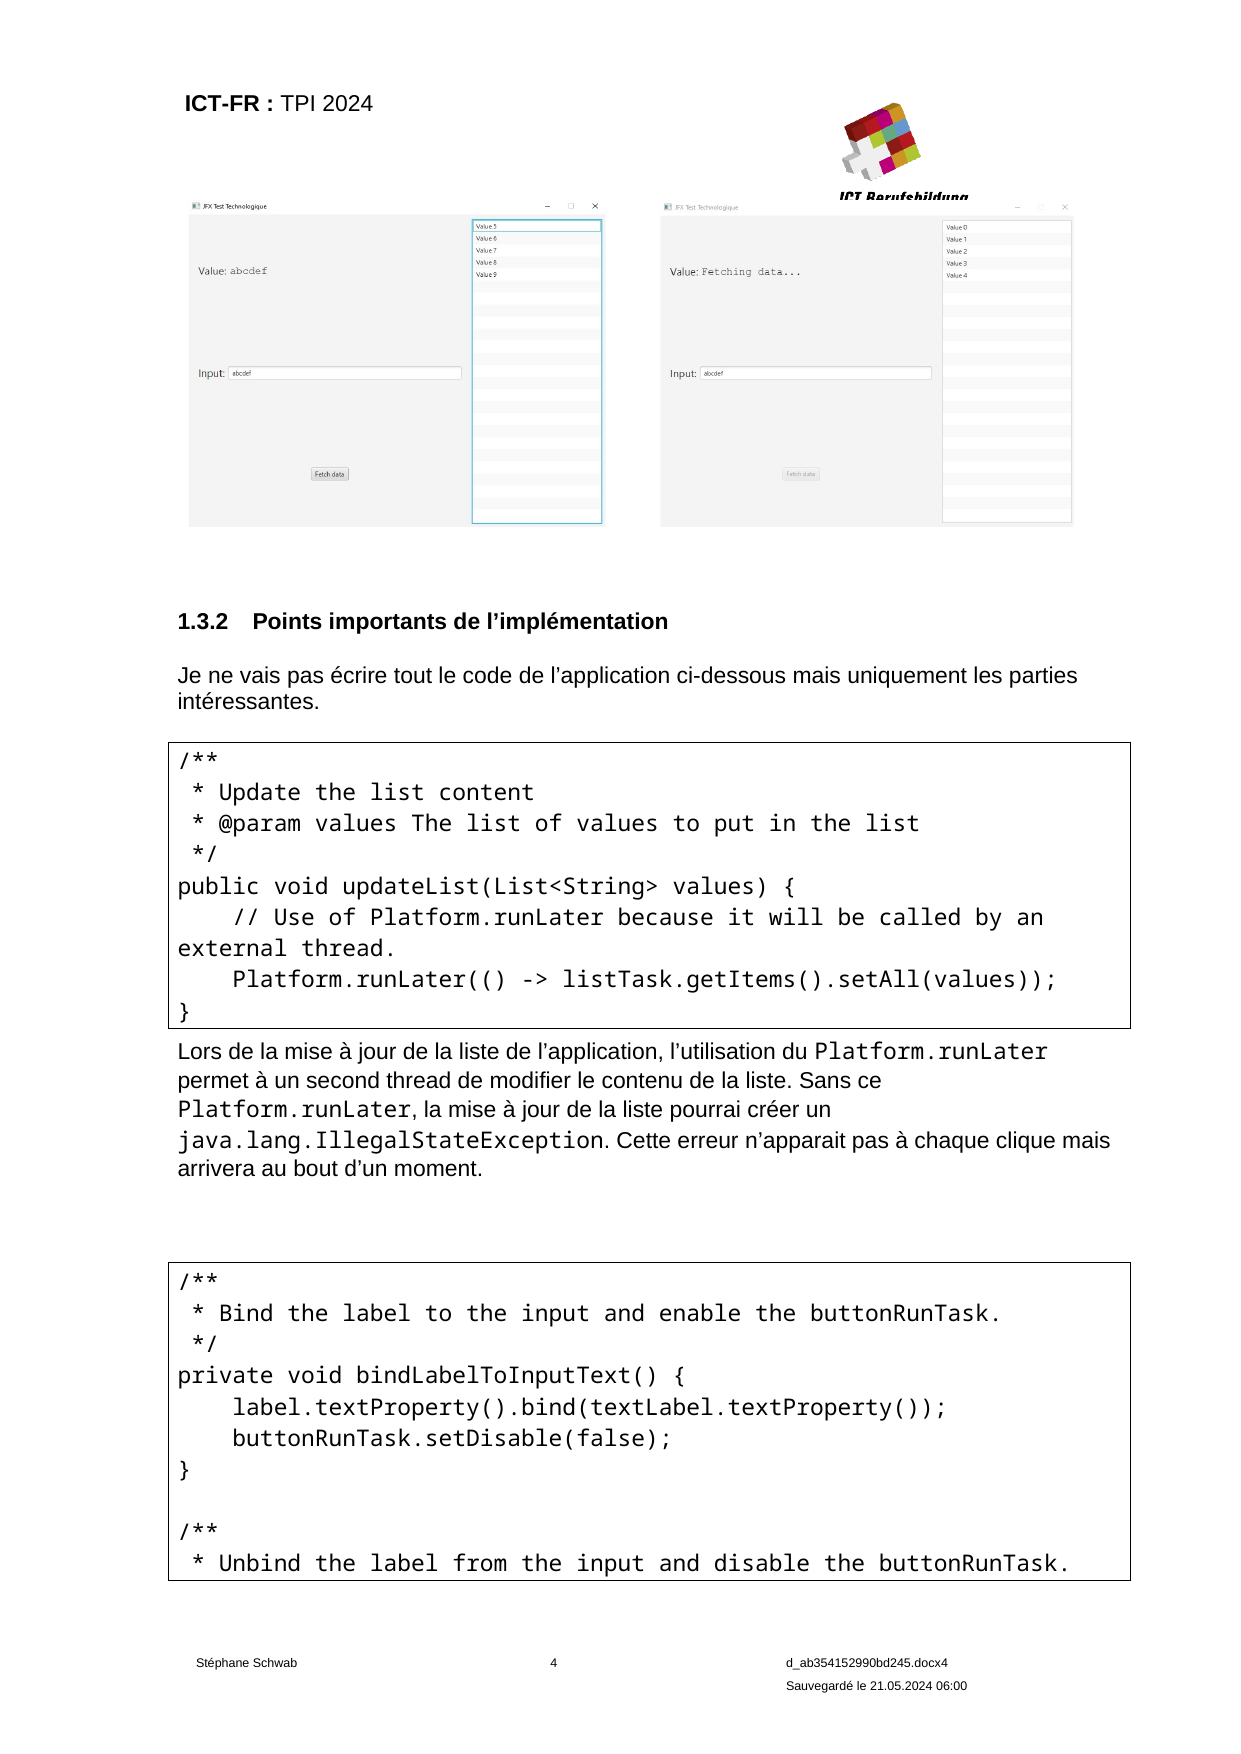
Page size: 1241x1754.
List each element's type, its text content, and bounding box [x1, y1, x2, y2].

picture [660, 200, 1074, 527]
text } [169, 992, 1130, 1028]
text */ [177, 1328, 1122, 1359]
text * Unbind the label from the input and disable the buttonRunTask. [169, 1543, 1130, 1580]
picture [188, 200, 606, 527]
text } [177, 1453, 1122, 1484]
text * @param values The list of values to put in the list [177, 807, 1122, 838]
text // Use of Platform.runLater because it will be called by an external thread. [177, 901, 1122, 963]
text /** [169, 1263, 1130, 1297]
text /** [177, 1515, 1122, 1543]
text label.textProperty().bind(textLabel.textProperty()); [177, 1390, 1122, 1422]
text Je ne vais pas écrire tout le code de l’application ci-dessous mais uniquement les parties intéressantes. [177, 662, 1122, 714]
table_header [649, 194, 1121, 554]
picture [814, 88, 1075, 194]
text * Bind the label to the input and enable the buttonRunTask. [177, 1297, 1122, 1328]
text private void bindLabelToInputText() { [177, 1359, 1122, 1390]
table_header [177, 194, 649, 554]
text Lors de la mise à jour de la liste de l’application, l’utilisation du Platform.runLater permet à un second thread de modifier le contenu de la liste. Sans ce Platform.runLater, la mise à jour de la liste pourrai créer un java.lang.IllegalStateException. Cette erreur n’apparait pas à chaque clique mais arrivera au bout d’un moment. [177, 1035, 1122, 1182]
text public void updateList(List<String> values) { [177, 870, 1122, 901]
text * Update the list content [177, 776, 1122, 807]
text Platform.runLater(() -> listTask.getItems().setAll(values)); [177, 963, 1122, 992]
text buttonRunTask.setDisable(false); [177, 1422, 1122, 1453]
text /** [169, 743, 1130, 776]
subtitle Points importants de l’implémentation [177, 608, 1122, 635]
text */ [177, 838, 1122, 870]
